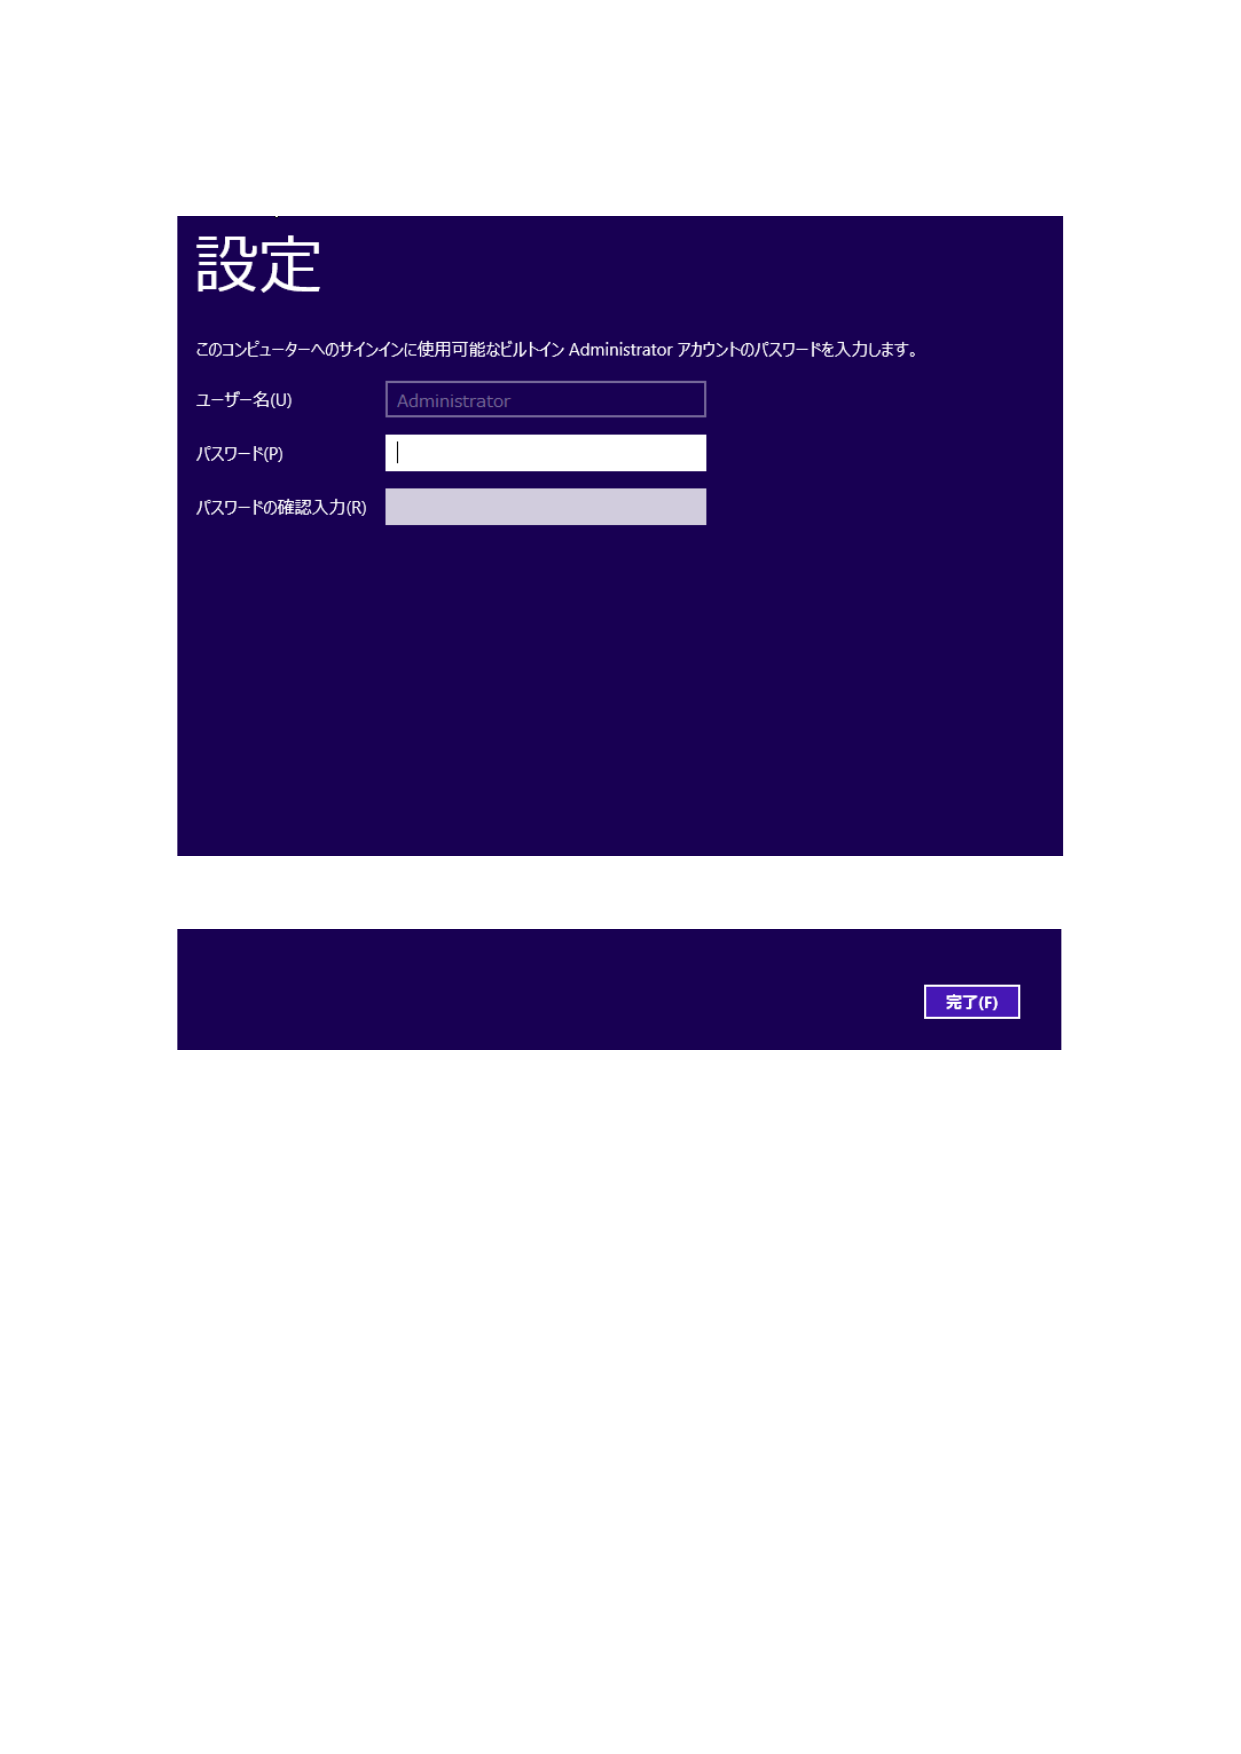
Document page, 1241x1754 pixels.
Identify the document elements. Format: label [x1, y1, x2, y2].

picture [177, 216, 1064, 856]
picture [177, 929, 1062, 1050]
